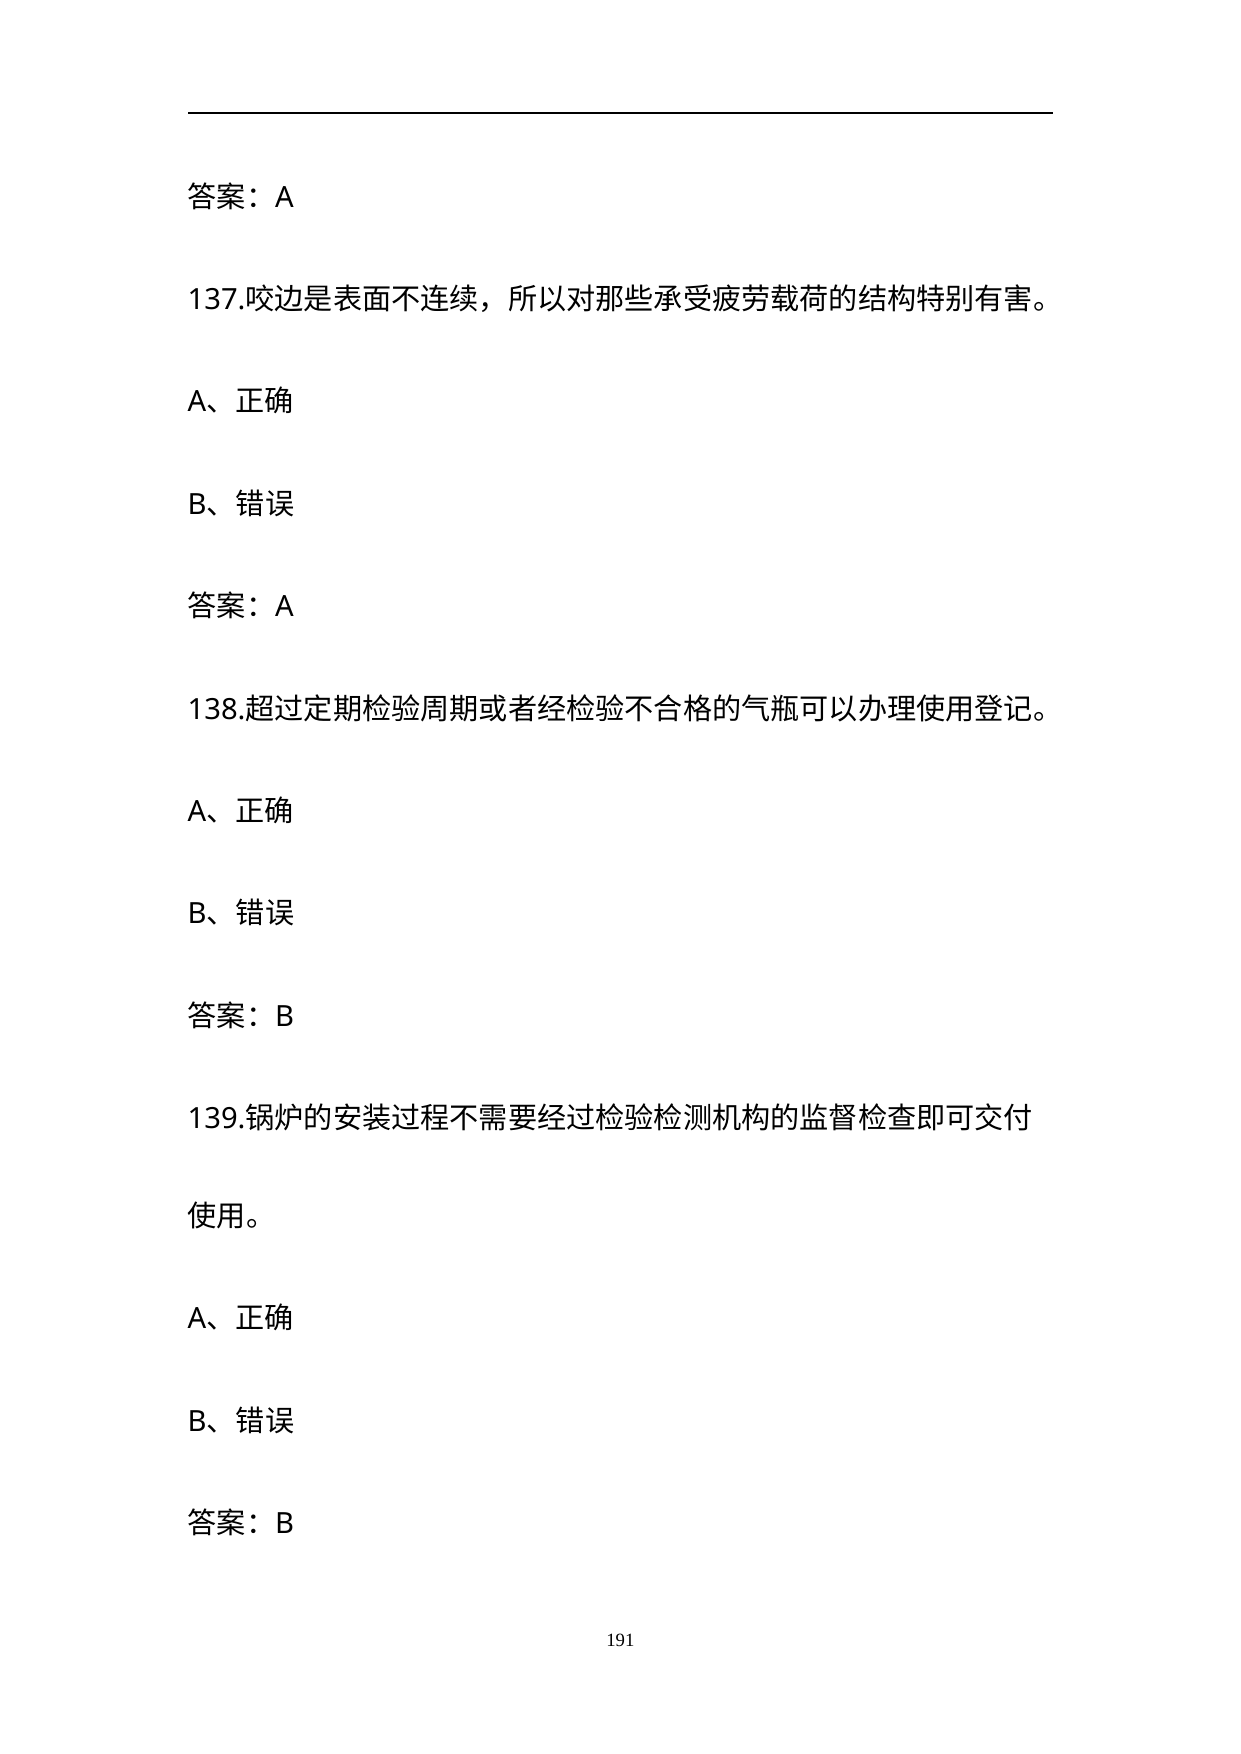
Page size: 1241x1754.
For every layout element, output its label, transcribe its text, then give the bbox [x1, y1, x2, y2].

text 答案：B [187, 981, 1053, 1046]
text 139.锅炉的安装过程不需要经过检验检测机构的监督检查即可交付使用。 [187, 1083, 1053, 1246]
text 138.超过定期检验周期或者经检验不合格的气瓶可以办理使用登记。 [187, 674, 1053, 739]
text B、错误 [187, 1386, 1053, 1451]
text B、错误 [187, 469, 1053, 534]
text 137.咬边是表面不连续，所以对那些承受疲劳载荷的结构特别有害。 [187, 264, 1053, 329]
text A、正确 [187, 367, 1053, 432]
text 答案：A [187, 162, 1053, 227]
text 答案：A [187, 572, 1053, 637]
text A、正确 [187, 776, 1053, 841]
text A、正确 [187, 1283, 1053, 1348]
text B、错误 [187, 879, 1053, 944]
text 答案：B [187, 1488, 1053, 1553]
